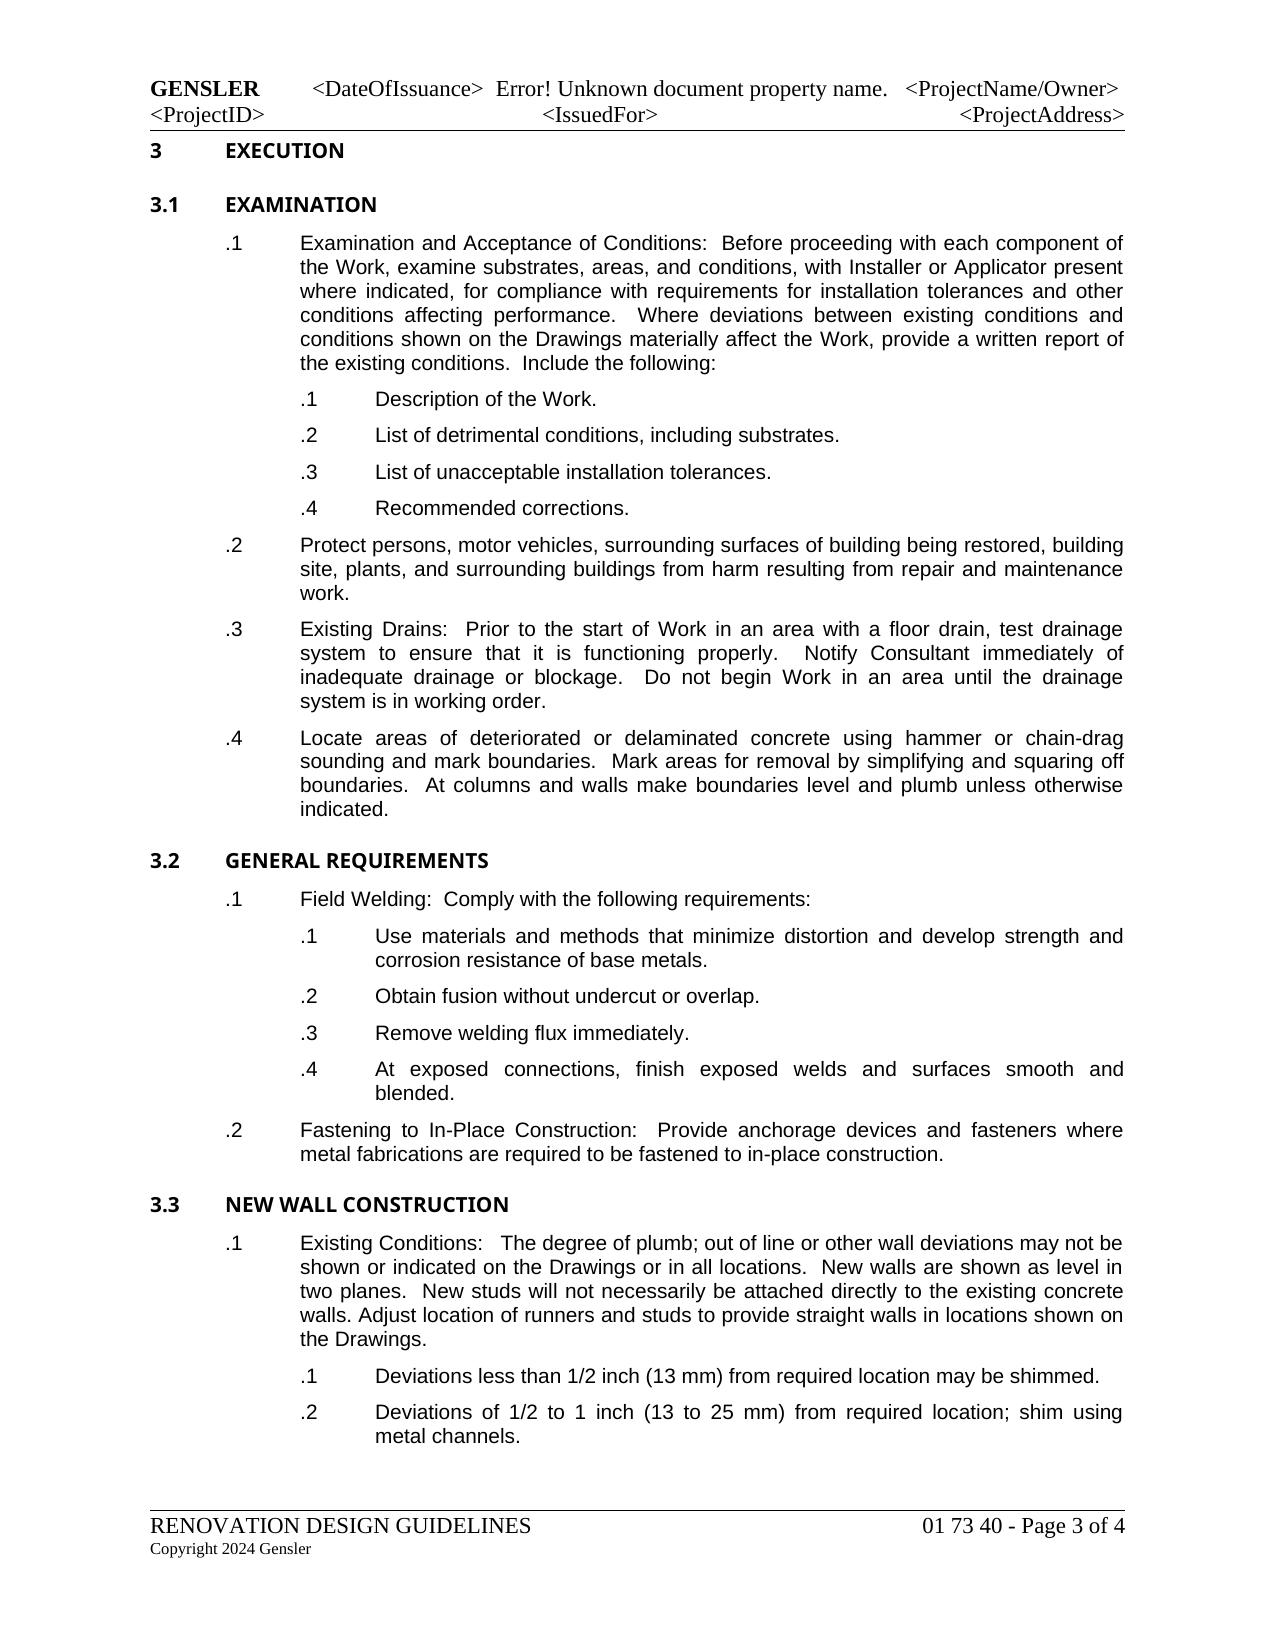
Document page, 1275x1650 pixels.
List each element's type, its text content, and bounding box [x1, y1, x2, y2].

list examination [150, 190, 1125, 218]
list Existing Conditions: The degree of plumb; out of line or other wall deviations may not be shown or indicated on the Drawings or in all locations. New walls are shown as level in two planes. New studs will not necessarily be attached directly to the existing concrete walls. Adjust location of runners and studs to provide straight walls in locations shown on the Drawings. [225, 1231, 1125, 1351]
list new wall construction [150, 1190, 1125, 1219]
list Fastening to In-Place Construction: Provide anchorage devices and fasteners where metal fabrications are required to be fastened to in-place construction. [225, 1117, 1125, 1165]
list Use materials and methods that minimize distortion and develop strength and corrosion resistance of base metals. [300, 924, 1125, 972]
list List of detrimental conditions, including substrates. [300, 423, 1125, 447]
list execution [150, 136, 1125, 165]
list Field Welding: Comply with the following requirements: [225, 887, 1125, 911]
list Protect persons, motor vehicles, surrounding surfaces of building being restored, building site, plants, and surrounding buildings from harm resulting from repair and maintenance work. [225, 533, 1125, 604]
list general requirements [150, 846, 1125, 875]
list Description of the Work. [300, 387, 1125, 411]
list Existing Drains: Prior to the start of Work in an area with a floor drain, test drainage system to ensure that it is functioning properly. Notify Consultant immediately of inadequate drainage or blockage. Do not begin Work in an area until the drainage system is in working order. [225, 617, 1125, 713]
list Examination and Acceptance of Conditions: Before proceeding with each component of the Work, examine substrates, areas, and conditions, with Installer or Applicator present where indicated, for compliance with requirements for installation tolerances and other conditions affecting performance. Where deviations between existing conditions and conditions shown on the Drawings materially affect the Work, provide a written report of the existing conditions. Include the following: [225, 231, 1125, 374]
list Recommended corrections. [300, 496, 1125, 520]
list Remove welding flux immediately. [300, 1021, 1125, 1044]
list Locate areas of deteriorated or delaminated concrete using hammer or chain-drag sounding and mark boundaries. Mark areas for removal by simplifying and squaring off boundaries. At columns and walls make boundaries level and plumb unless otherwise indicated. [225, 725, 1125, 821]
list At exposed connections, finish exposed welds and surfaces smooth and blended. [300, 1057, 1125, 1105]
list Obtain fusion without undercut or overlap. [300, 984, 1125, 1008]
list List of unacceptable installation tolerances. [300, 460, 1125, 484]
list Deviations less than 1/2 inch (13 mm) from required location may be shimmed. [300, 1363, 1125, 1387]
list Deviations of 1/2 to 1 inch (13 to 25 mm) from required location; shim using metal channels. [300, 1400, 1125, 1448]
